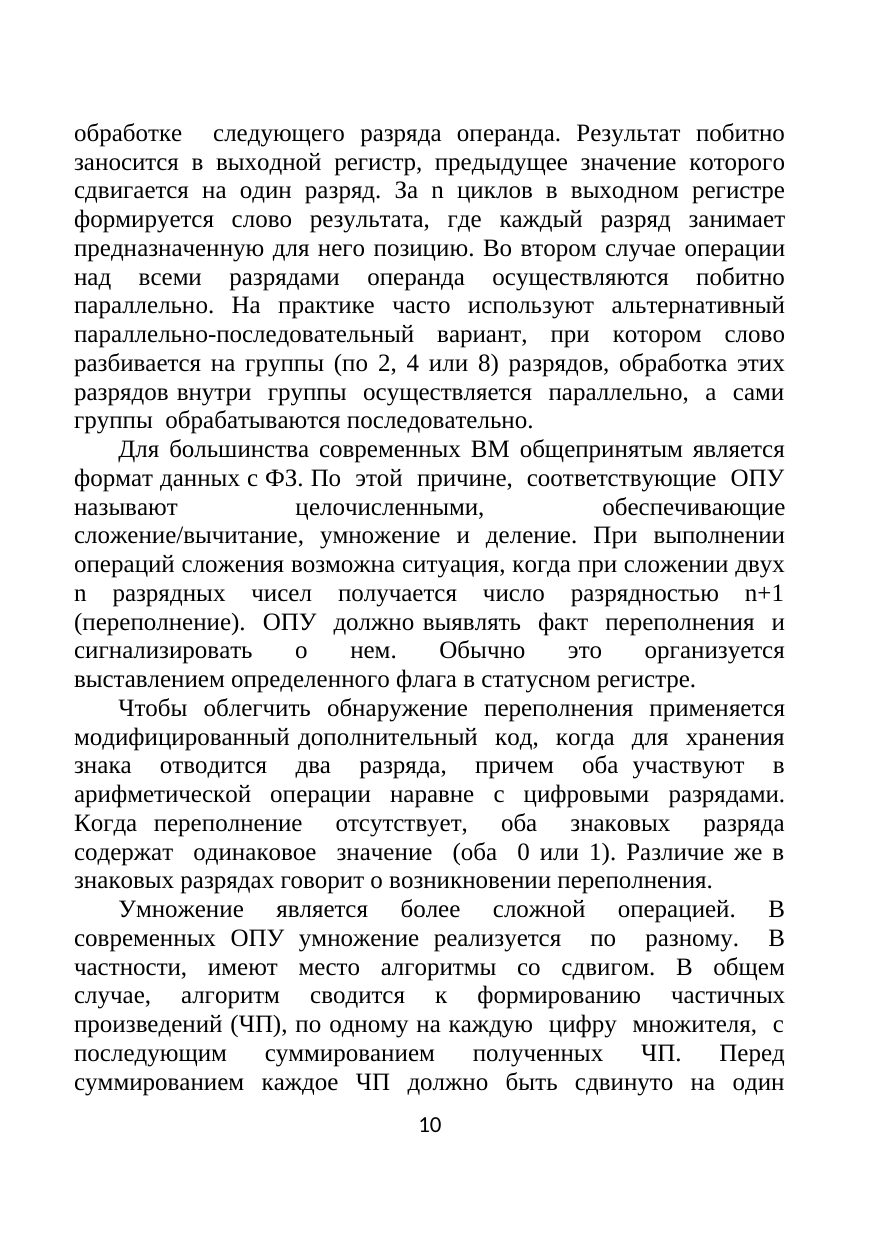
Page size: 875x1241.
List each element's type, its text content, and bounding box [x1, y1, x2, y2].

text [74, 894, 786, 1096]
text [74, 118, 786, 434]
text Чтобы облегчить обнаружение переполнения применяется модифицированный дополнительный код, когда для хранения знака отводится два разряда, причем оба участвуют в арифметической операции наравне с цифровыми разрядами. Когда переполнение отсутствует, оба знаковых разряда содержат одинаковое значение (оба 0 или 1). Различие же в знаковых разрядах говорит о возникновении переполнения. [74, 693, 786, 894]
text Для большинства современных ВМ общепринятым является формат данных с ФЗ. По этой причине, соответствующие ОПУ называют целочисленными, обеспечивающие сложение/вычитание, умножение и деление. При выполнении операций сложения возможна ситуация, когда при сложении двух n разрядных чисел получается число разрядностью n+1 (переполнение). ОПУ должно выявлять факт переполнения и сигнализировать о нем. Обычно это организуется выставлением определенного флага в статусном регистре. [74, 434, 786, 693]
